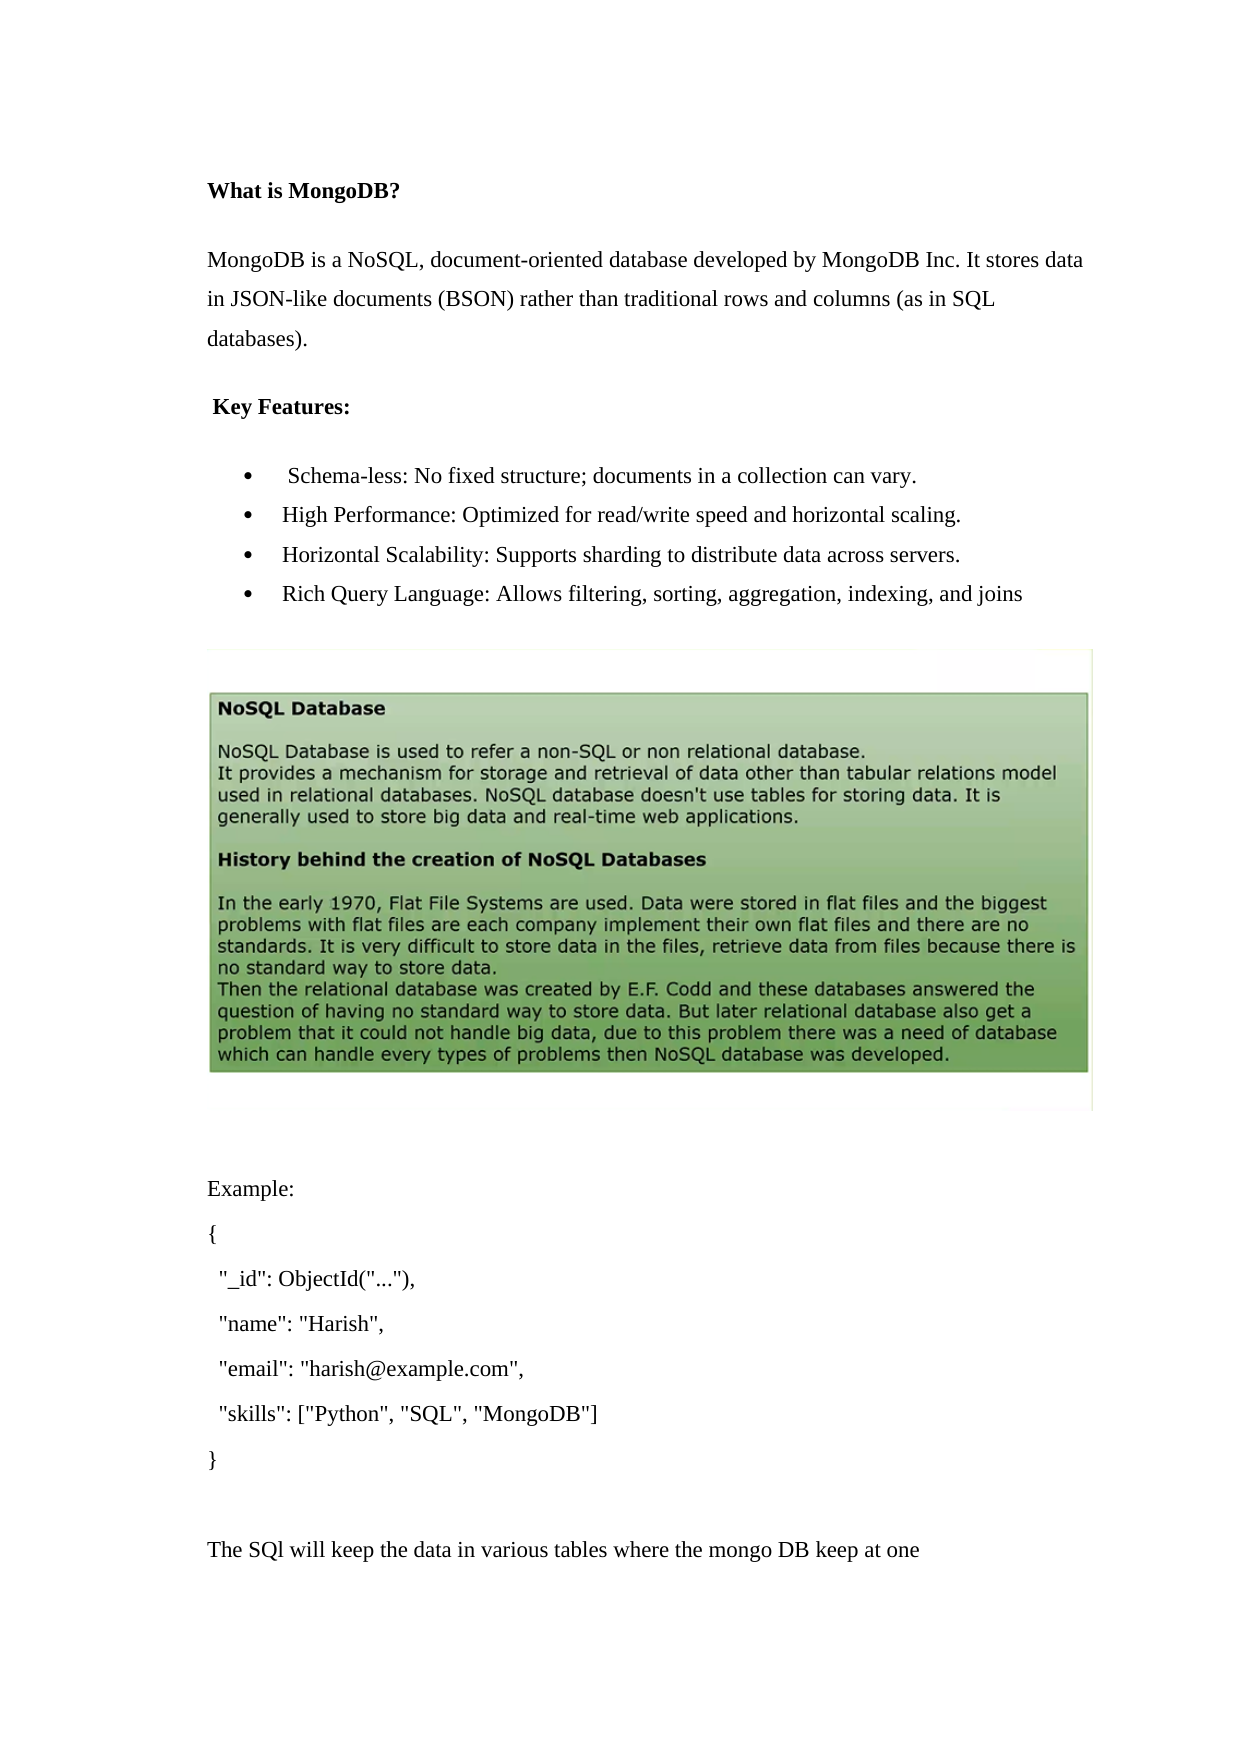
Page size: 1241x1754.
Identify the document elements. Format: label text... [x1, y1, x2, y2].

text } [207, 1446, 1092, 1472]
text "skills": ["Python", "SQL", "MongoDB"] [207, 1401, 1092, 1427]
text Example: [207, 1175, 1092, 1201]
text "_id": ObjectId("..."), [207, 1265, 1092, 1292]
list High Performance: Optimized for read/write speed and horizontal scaling. [244, 502, 1092, 528]
list Horizontal Scalability: Supports sharding to distribute data across servers. [244, 541, 1092, 567]
list Rich Query Language: Allows filtering, sorting, aggregation, indexing, and joins [244, 581, 1092, 607]
text Key Features: [207, 393, 1092, 420]
text "name": "Harish", [207, 1310, 1092, 1337]
text MongoDB is a NoSQL, document-oriented database developed by MongoDB Inc. It stores data in JSON-like documents (BSON) rather than traditional rows and columns (as in SQL databases). [207, 246, 1092, 351]
text The SQl will keep the data in various tables where the mongo DB keep at one [207, 1536, 1092, 1562]
text "email": "harish@example.com", [207, 1355, 1092, 1382]
list Schema-less: No fixed structure; documents in a collection can vary. [244, 462, 1092, 488]
picture [206, 649, 1093, 1111]
text { [207, 1220, 1092, 1246]
text What is MongoDB? [207, 177, 1092, 203]
